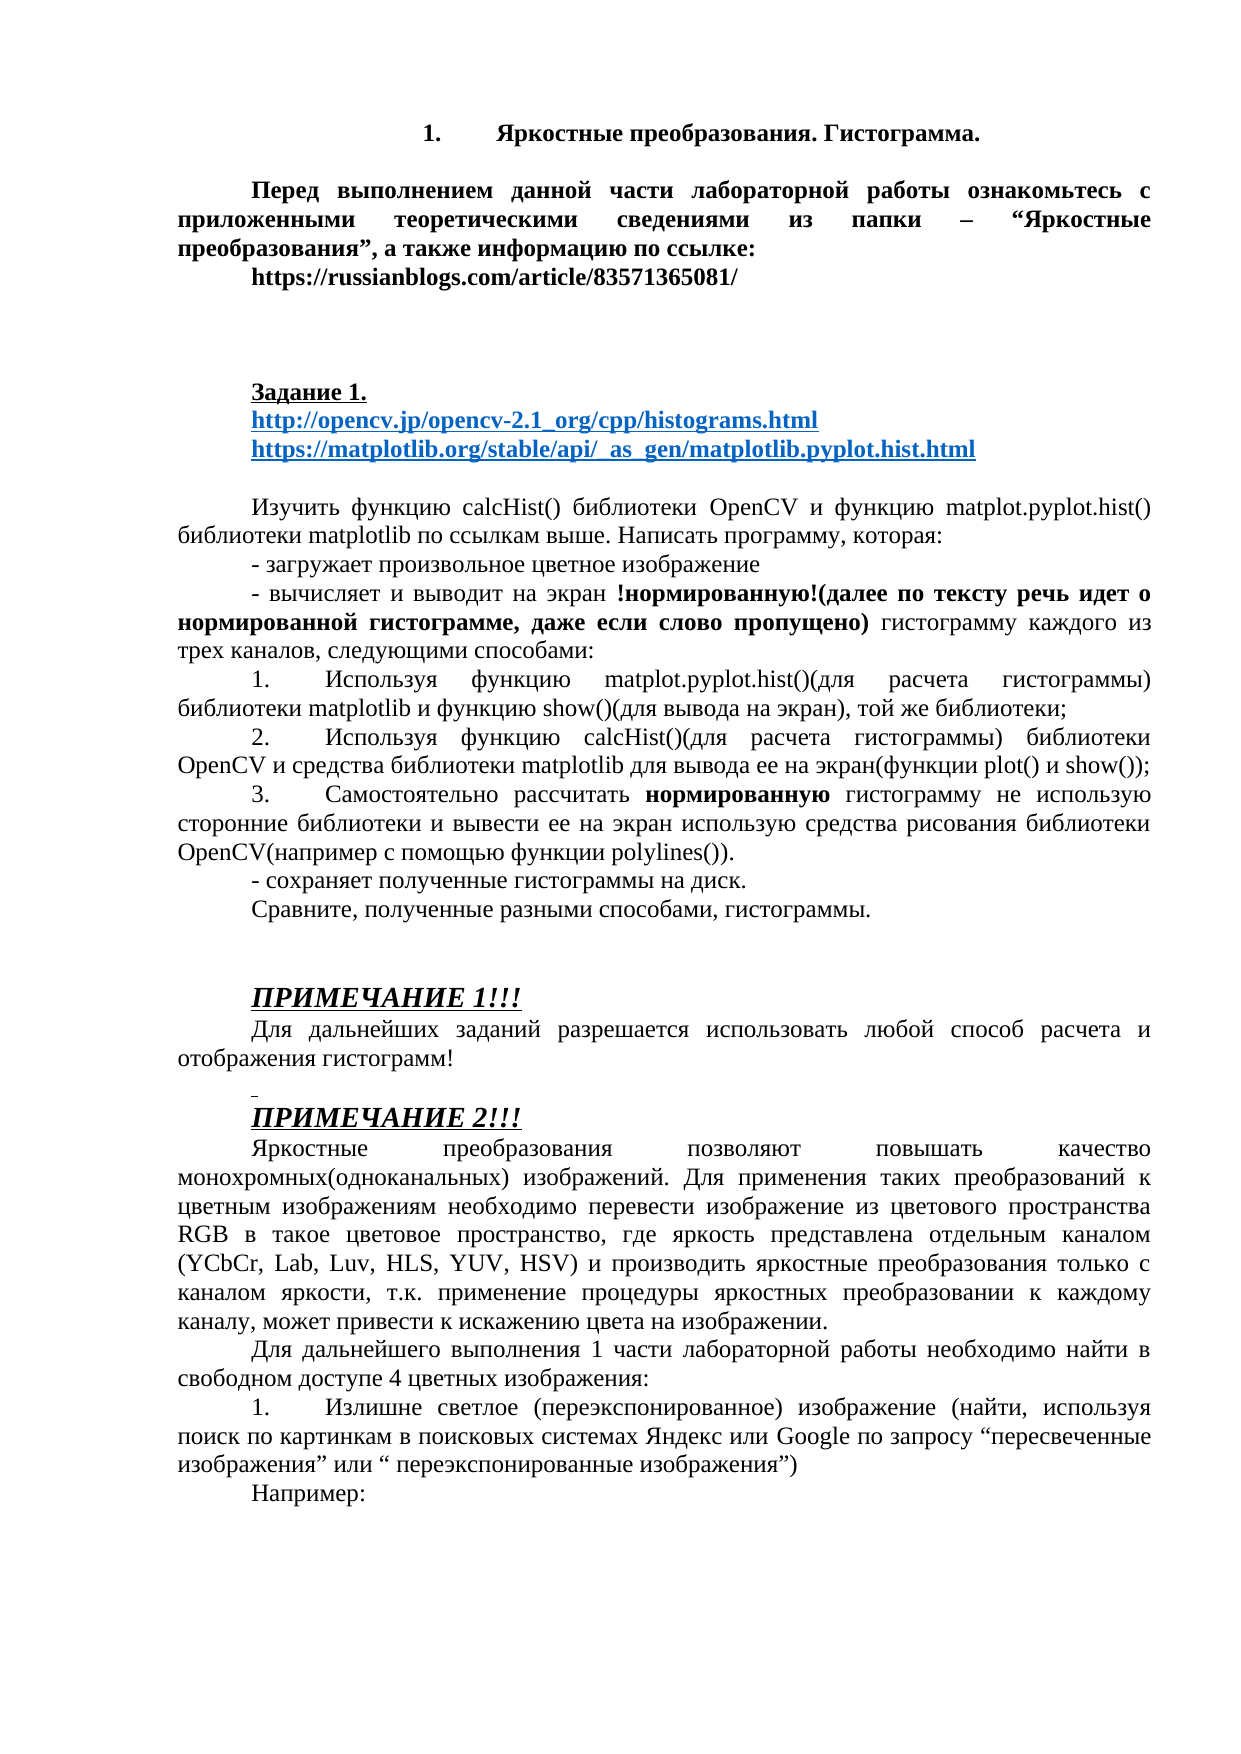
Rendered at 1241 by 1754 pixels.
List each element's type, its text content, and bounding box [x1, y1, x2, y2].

text ПРИМЕЧАНИЕ 2!!! [177, 1100, 1152, 1133]
text - загружает произвольное цветное изображение [177, 549, 1152, 578]
text https://matplotlib.org/stable/api/_as_gen/matplotlib.pyplot.hist.html [177, 434, 1152, 463]
text Яркостные преобразования позволяют повышать качество монохромных(одноканальных) изображений. Для применения таких преобразований к цветным изображениям необходимо перевести изображение из цветового пространства RGB в такое цветовое пространство, где яркость представлена отдельным каналом (YCbCr, Lab, Luv, HLS, YUV, HSV) и производить яркостные преобразования только с каналом яркости, т.к. применение процедуры яркостных преобразовании к каждому каналу, может привести к искажению цвета на изображении. [177, 1133, 1152, 1334]
text - сохраняет полученные гистограммы на диск. [177, 866, 1152, 894]
text ПРИМЕЧАНИЕ 1!!! [177, 981, 1152, 1014]
list Яркостные преобразования. Гистограмма. [177, 118, 1152, 147]
text Перед выполнением данной части лабораторной работы ознакомьтесь с приложенными теоретическими сведениями из папки – “Яркостные преобразования”, а также информацию по ссылке: [177, 176, 1152, 262]
list Самостоятельно рассчитать нормированную гистограмму не использую сторонние библиотеки и вывести ее на экран использую средства рисования библиотеки OpenCV(например с помощью функции polylines()). [177, 779, 1152, 866]
list Используя функцию matplot.pyplot.hist()(для расчета гистограммы) библиотеки matplotlib и функцию show()(для вывода на экран), той же библиотеки; [177, 664, 1152, 722]
text Сравните, полученные разными способами, гистограммы. [177, 894, 1152, 923]
text Для дальнейшего выполнения 1 части лабораторной работы необходимо найти в свободном доступе 4 цветных изображения: [177, 1334, 1152, 1392]
list Например: [177, 1478, 1152, 1507]
text Для дальнейших заданий разрешается использовать любой способ расчета и отображения гистограмм! [177, 1014, 1152, 1072]
text http://opencv.jp/opencv-2.1_org/cpp/histograms.html [177, 406, 1152, 434]
text https://russianblogs.com/article/83571365081/ [177, 262, 1152, 291]
list Излишне светлое (переэкспонированное) изображение (найти, используя поиск по картинкам в поисковых системах Яндекс или Google по запросу “пересвеченные изображения” или “ переэкспонированные изображения”) [177, 1392, 1152, 1478]
text - вычисляет и выводит на экран !нормированную!(далее по тексту речь идет о нормированной гистограмме, даже если слово пропущено) гистограмму каждого из трех каналов, следующими способами: [177, 578, 1152, 664]
text Задание 1. [177, 377, 1152, 406]
list Используя функцию calcHist()(для расчета гистограммы) библиотеки OpenCV и средства библиотеки matplotlib для вывода ее на экран(функции plot() и show()); [177, 722, 1152, 779]
text Изучить функцию calcHist() библиотеки OpenCV и функцию matplot.pyplot.hist() библиотеки matplotlib по ссылкам выше. Написать программу, которая: [177, 492, 1152, 549]
